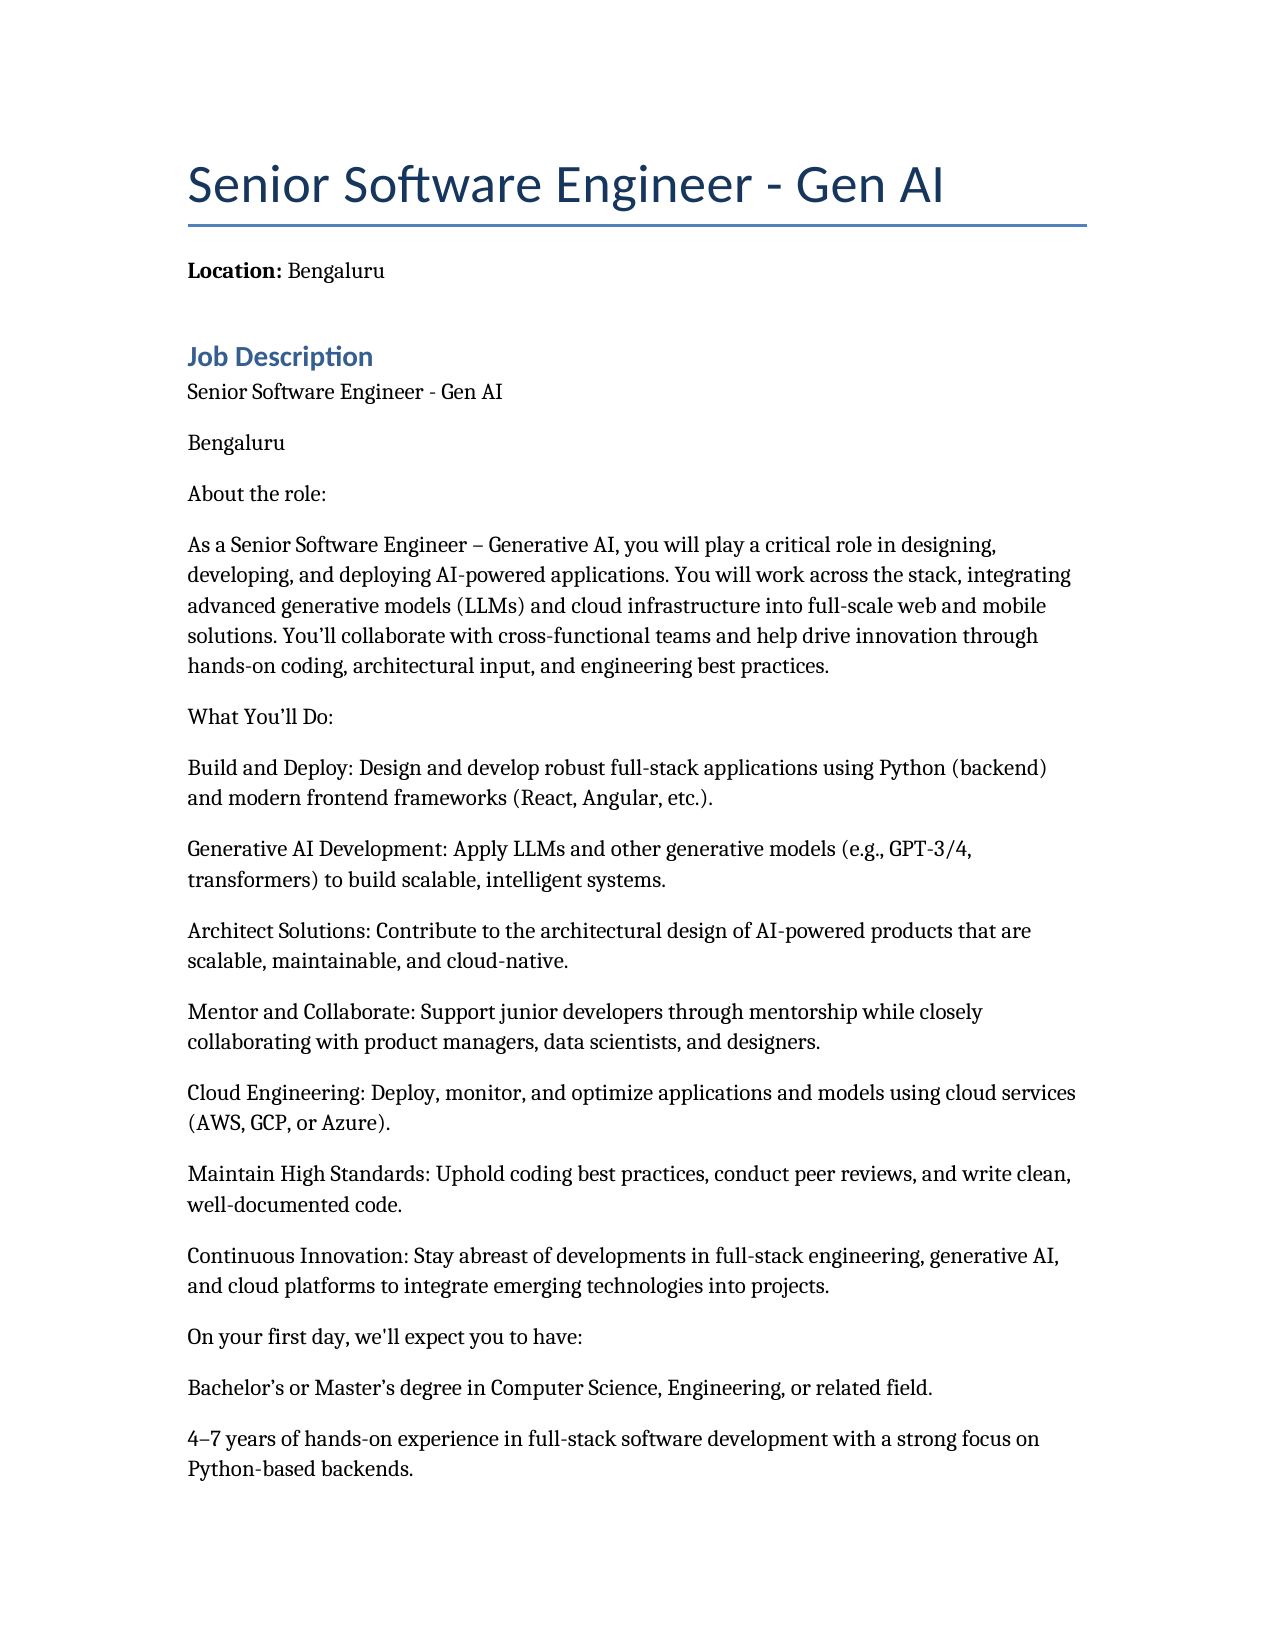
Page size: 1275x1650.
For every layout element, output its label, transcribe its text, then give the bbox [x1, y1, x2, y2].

text On your first day, we'll expect you to have: [187, 1324, 1087, 1350]
subtitle Job Description [187, 338, 1087, 374]
text As a Senior Software Engineer – Generative AI, you will play a critical role in designing, developing, and deploying AI-powered applications. You will work across the stack, integrating advanced generative models (LLMs) and cloud infrastructure into full-scale web and mobile solutions. You’ll collaborate with cross-functional teams and help drive innovation through hands-on coding, architectural input, and engineering best practices. [187, 532, 1087, 679]
text Location: Bengaluru [187, 258, 1087, 284]
text What You’ll Do: [187, 704, 1087, 730]
text Continuous Innovation: Stay abreast of developments in full-stack engineering, generative AI, and cloud platforms to integrate emerging technologies into projects. [187, 1242, 1087, 1299]
text Senior Software Engineer - Gen AI [187, 379, 1087, 405]
text Architect Solutions: Contribute to the architectural design of AI-powered products that are scalable, maintainable, and cloud-native. [187, 917, 1087, 974]
text Mentor and Collaborate: Support junior developers through mentorship while closely collaborating with product managers, data scientists, and designers. [187, 999, 1087, 1055]
text Cloud Engineering: Deploy, monitor, and optimize applications and models using cloud services (AWS, GCP, or Azure). [187, 1080, 1087, 1137]
text Bachelor’s or Master’s degree in Computer Science, Engineering, or related field. [187, 1375, 1087, 1401]
title Senior Software Engineer - Gen AI [187, 150, 1087, 227]
text Maintain High Standards: Uphold coding best practices, conduct peer reviews, and write clean, well-documented code. [187, 1161, 1087, 1218]
text Build and Deploy: Design and develop robust full-stack applications using Python (backend) and modern frontend frameworks (React, Angular, etc.). [187, 755, 1087, 812]
text Generative AI Development: Apply LLMs and other generative models (e.g., GPT-3/4, transformers) to build scalable, intelligent systems. [187, 836, 1087, 893]
text Bengaluru [187, 430, 1087, 456]
text 4–7 years of hands-on experience in full-stack software development with a strong focus on Python-based backends. [187, 1426, 1087, 1482]
text About the role: [187, 481, 1087, 507]
